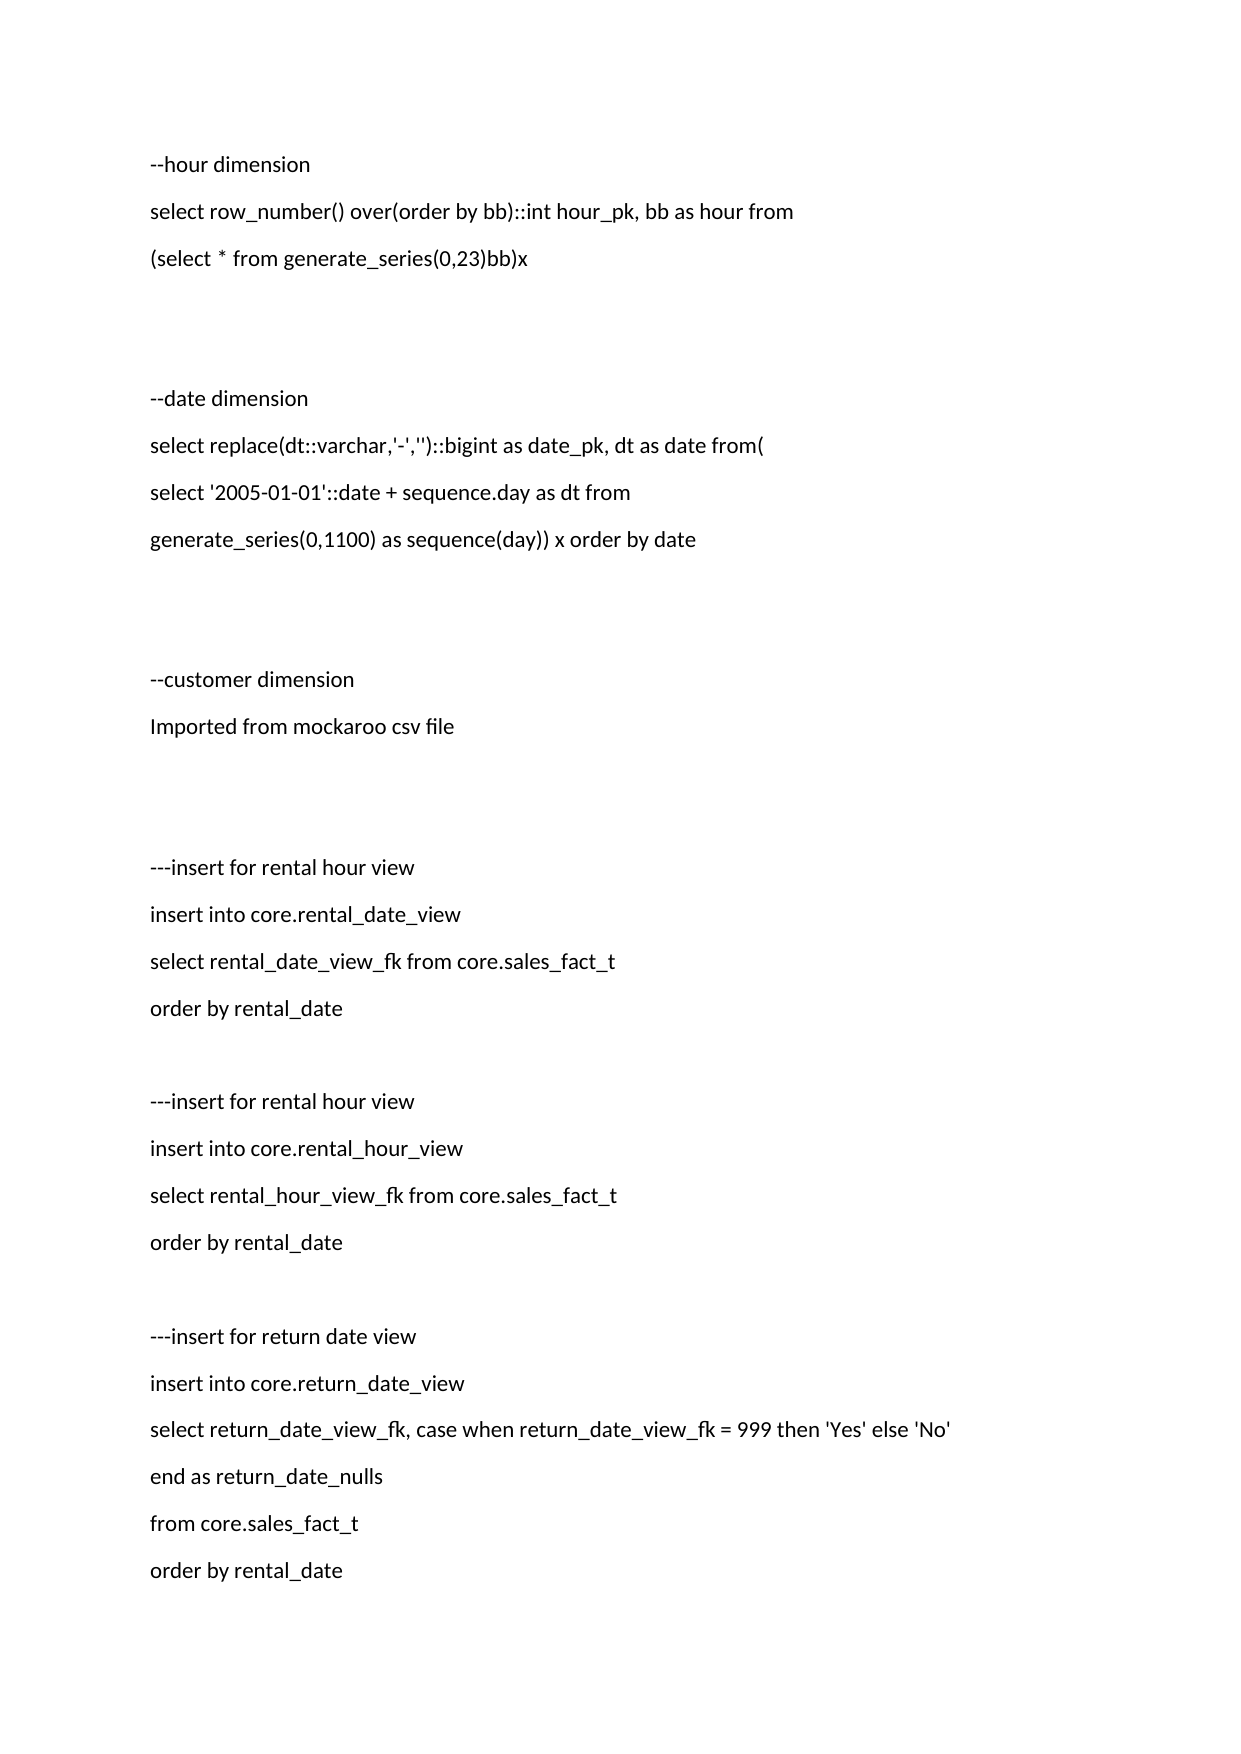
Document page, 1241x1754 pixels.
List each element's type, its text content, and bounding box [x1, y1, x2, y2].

text order by rental_date [150, 1556, 1090, 1584]
text end as return_date_nulls [150, 1462, 1090, 1491]
text ---insert for rental hour view [150, 1087, 1090, 1116]
text insert into core.return_date_view [150, 1369, 1090, 1397]
text --customer dimension [150, 666, 1090, 694]
text ---insert for rental hour view [150, 853, 1090, 881]
text from core.sales_fact_t [150, 1509, 1090, 1537]
text select rental_hour_view_fk from core.sales_fact_t [150, 1181, 1090, 1209]
text --date dimension [150, 384, 1090, 412]
text insert into core.rental_date_view [150, 900, 1090, 928]
text select row_number() over(order by bb)::int hour_pk, bb as hour from [150, 197, 1090, 225]
text insert into core.rental_hour_view [150, 1134, 1090, 1162]
text select rental_date_view_fk from core.sales_fact_t [150, 947, 1090, 975]
text --hour dimension [150, 150, 1090, 178]
text order by rental_date [150, 1228, 1090, 1256]
text generate_series(0,1100) as sequence(day)) x order by date [150, 525, 1090, 553]
text Imported from mockaroo csv file [150, 712, 1090, 741]
text select return_date_view_fk, case when return_date_view_fk = 999 then 'Yes' else 'No' [150, 1416, 1090, 1444]
text ---insert for return date view [150, 1322, 1090, 1350]
text select '2005-01-01'::date + sequence.day as dt from [150, 478, 1090, 506]
text order by rental_date [150, 994, 1090, 1022]
text (select * from generate_series(0,23)bb)x [150, 244, 1090, 272]
text select replace(dt::varchar,'-','')::bigint as date_pk, dt as date from( [150, 431, 1090, 459]
